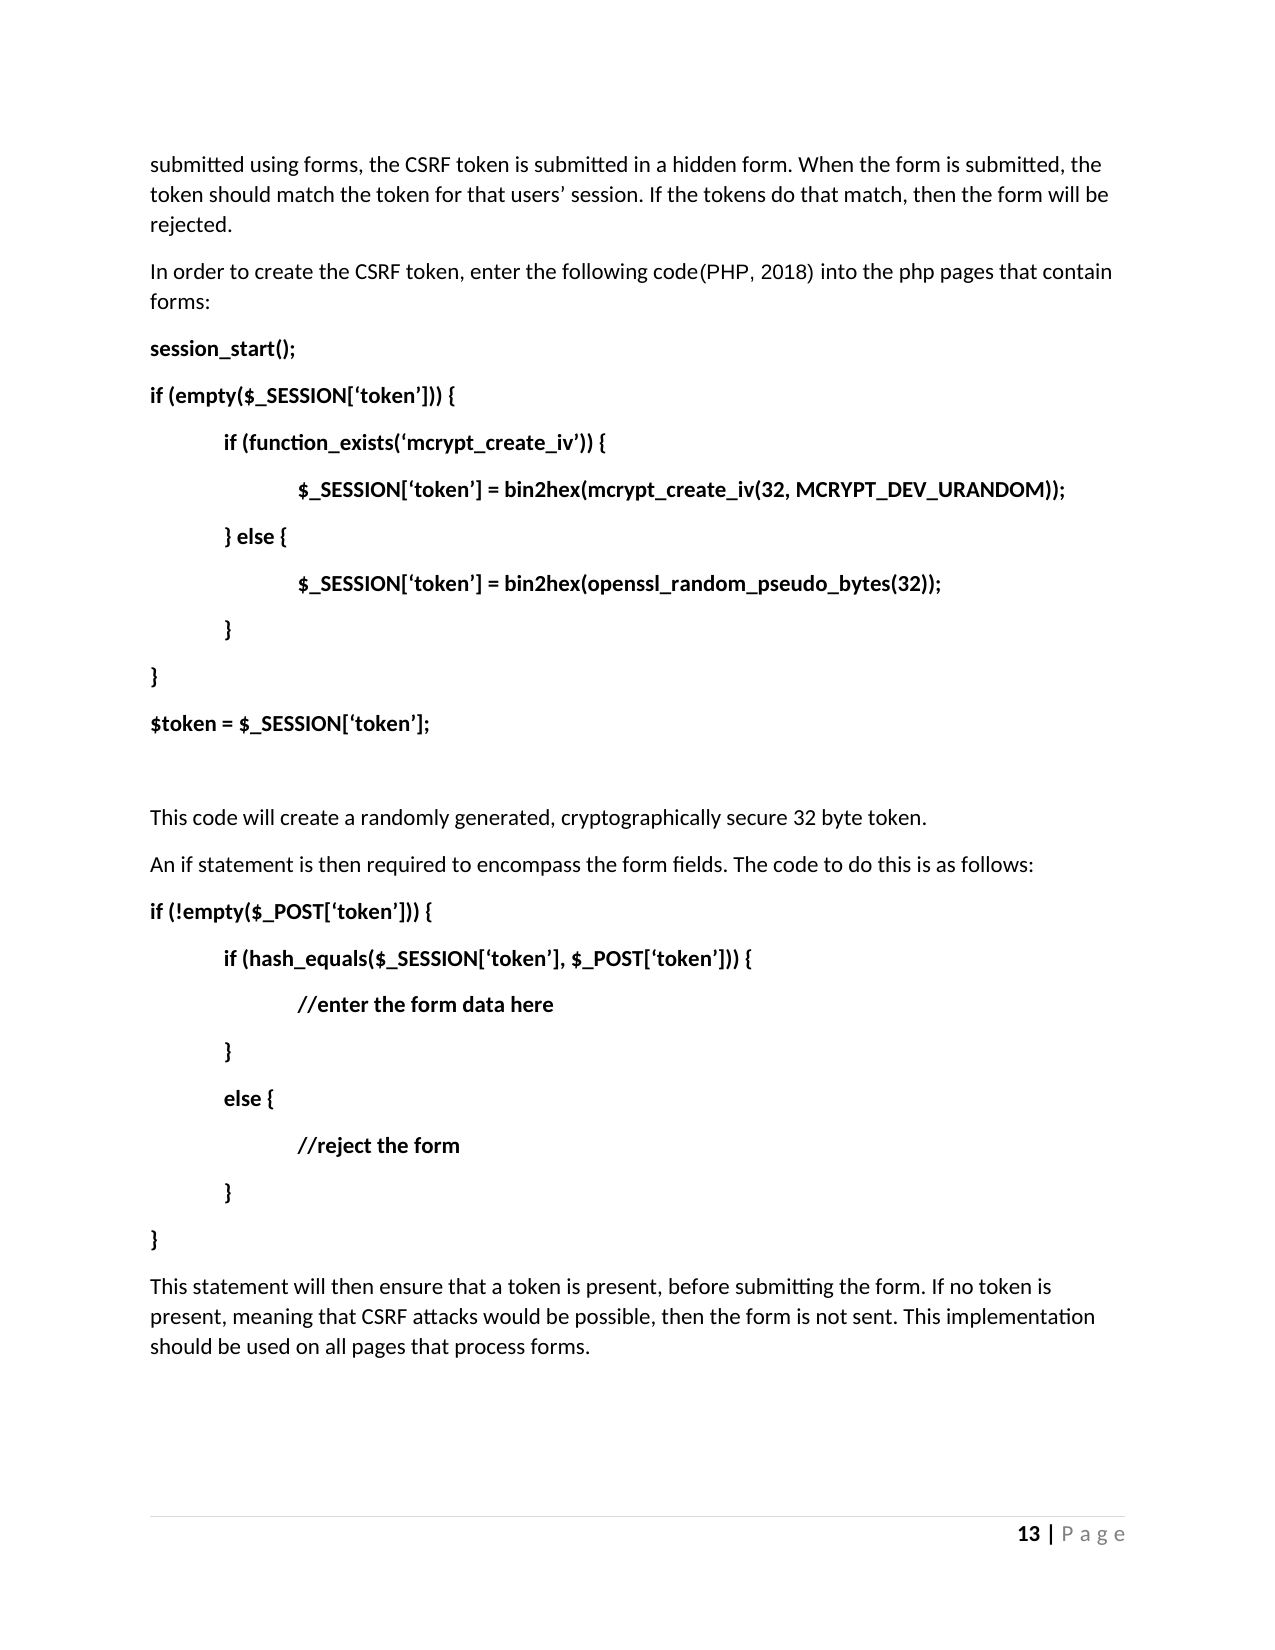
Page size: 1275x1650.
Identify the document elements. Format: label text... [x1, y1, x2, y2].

text An if statement is then required to encompass the form fields. The code to do this is as follows: [150, 850, 1125, 878]
text $token = $_SESSION[‘token’]; [150, 709, 1125, 737]
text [150, 150, 1125, 238]
text } [150, 1225, 1125, 1253]
text $_SESSION[‘token’] = bin2hex(mcrypt_create_iv(32, MCRYPT_DEV_URANDOM)); [150, 475, 1125, 503]
text else { [150, 1084, 1125, 1112]
text This statement will then ensure that a token is present, before submitting the form. If no token is present, meaning that CSRF attacks would be possible, then the form is not sent. This implementation should be used on all pages that process forms. [150, 1272, 1125, 1360]
text if (hash_equals($_SESSION[‘token’], $_POST[‘token’])) { [150, 944, 1125, 972]
text //reject the form [150, 1131, 1125, 1159]
text In order to create the CSRF token, enter the following code(PHP, 2018) into the php pages that contain forms: [150, 257, 1125, 316]
text $_SESSION[‘token’] = bin2hex(openssl_random_pseudo_bytes(32)); [150, 569, 1125, 597]
text //enter the form data here [150, 991, 1125, 1019]
text if (empty($_SESSION[‘token’])) { [150, 381, 1125, 409]
text } [150, 1037, 1125, 1066]
text if (!empty($_POST[‘token’])) { [150, 897, 1125, 925]
text } [150, 616, 1125, 644]
text } [150, 662, 1125, 691]
text if (function_exists(‘mcrypt_create_iv’)) { [150, 428, 1125, 456]
text session_start(); [150, 334, 1125, 362]
text This code will create a randomly generated, cryptographically secure 32 byte token. [150, 803, 1125, 831]
text } [150, 1178, 1125, 1206]
text } else { [150, 522, 1125, 550]
